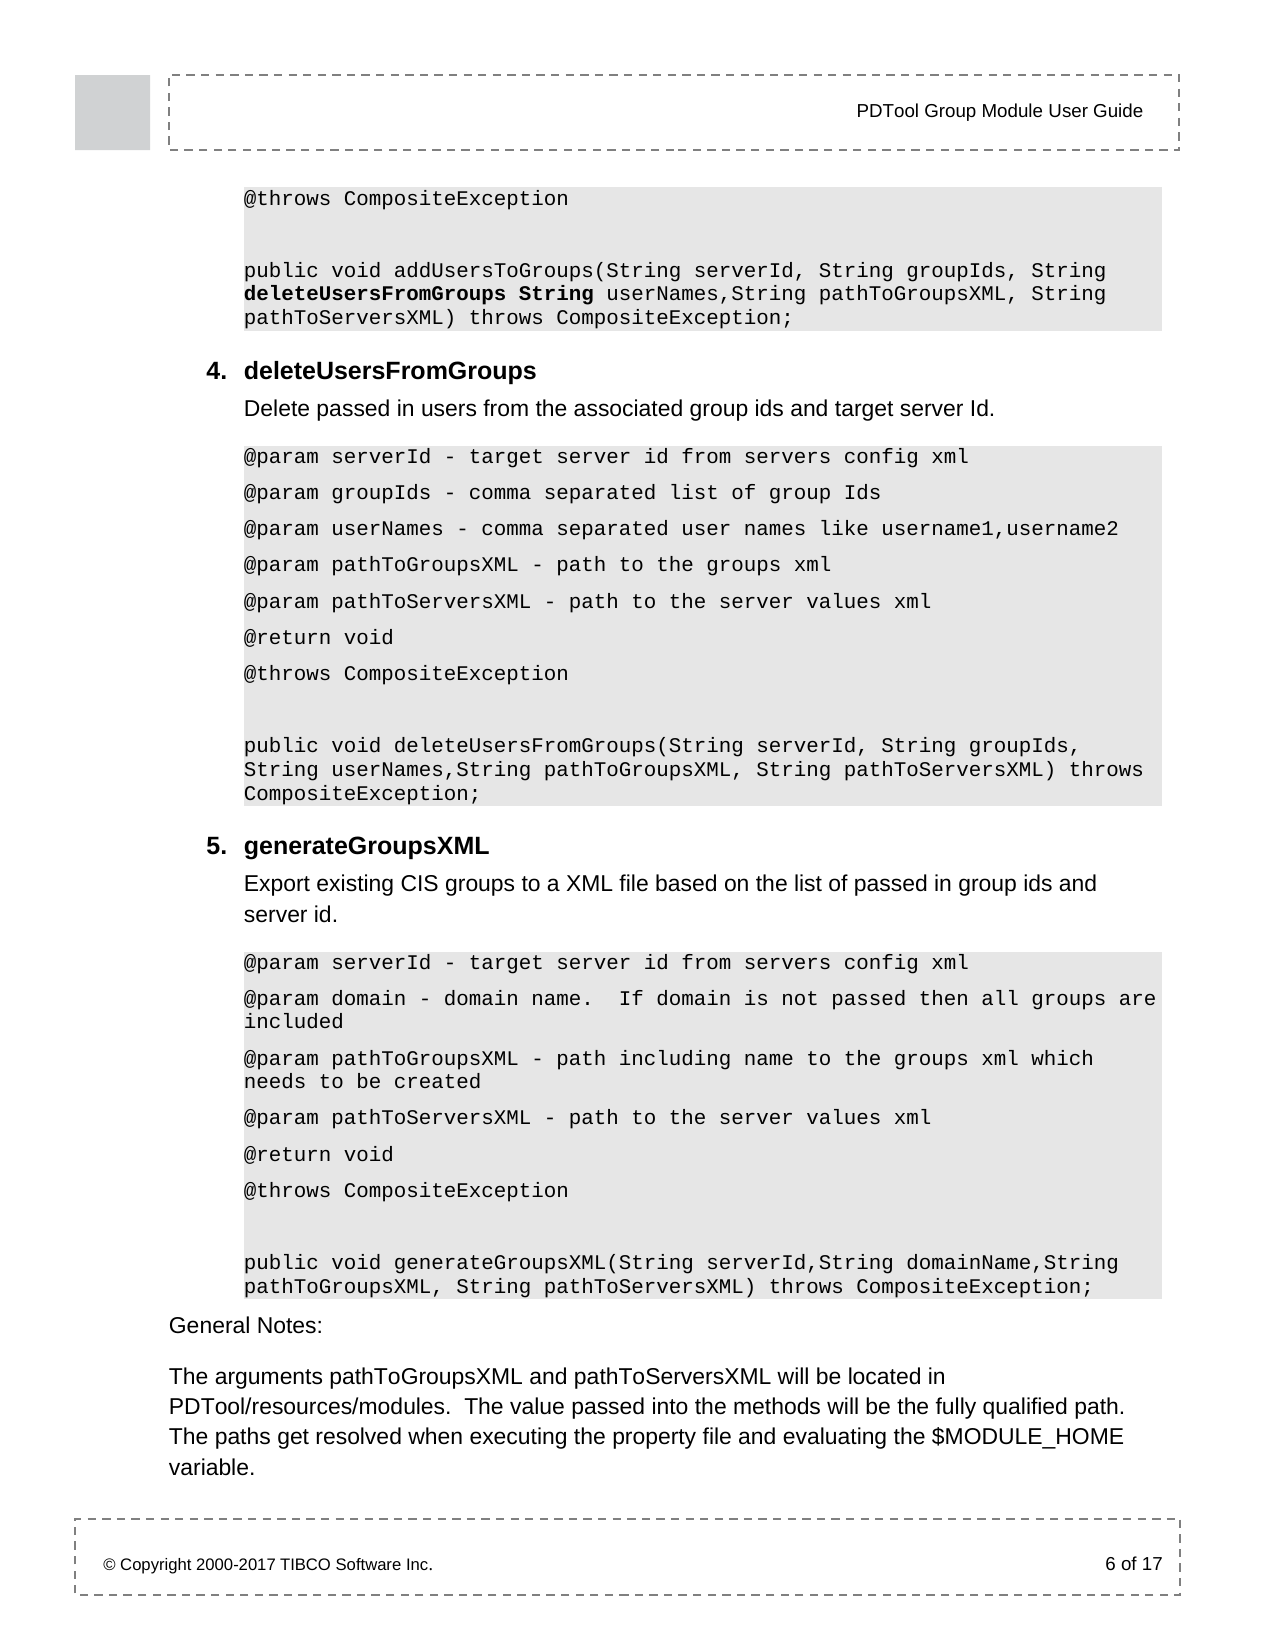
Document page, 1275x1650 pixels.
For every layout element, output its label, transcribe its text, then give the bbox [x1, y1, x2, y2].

text The arguments pathToGroupsXML and pathToServersXML will be located in PDTool/resources/modules. The value passed into the methods will be the fully qualified path. The paths get resolved when executing the property file and evaluating the $MODULE_HOME variable. [169, 1363, 1161, 1480]
text @throws CompositeException [244, 187, 1162, 211]
text public void deleteUsersFromGroups(String serverId, String groupIds, String userNames,String pathToGroupsXML, String pathToServersXML) throws CompositeException; [244, 735, 1162, 806]
text General Notes: [169, 1312, 1161, 1338]
text @param groupIds - comma separated list of group Ids [244, 482, 1162, 506]
text @param domain - domain name. If domain is not passed then all groups are included [244, 988, 1162, 1035]
text @return void [244, 627, 1162, 650]
text @return void [244, 1143, 1162, 1167]
text @param pathToServersXML - path to the server values xml [244, 1107, 1162, 1131]
text @param pathToGroupsXML - path to the groups xml [244, 554, 1162, 578]
text @param pathToGroupsXML - path including name to the groups xml which needs to be created [244, 1048, 1162, 1095]
text Delete passed in users from the associated group ids and target server Id. [244, 395, 1161, 421]
subtitle deleteUsersFromGroups [206, 356, 1162, 384]
text @param serverId - target server id from servers config xml [244, 446, 1162, 470]
text @param userNames - comma separated user names like username1,username2 [244, 518, 1162, 542]
text @param pathToServersXML - path to the server values xml [244, 591, 1162, 614]
text public void addUsersToGroups(String serverId, String groupIds, String deleteUsersFromGroups String userNames,String pathToGroupsXML, String pathToServersXML) throws CompositeException; [244, 260, 1162, 331]
text @throws CompositeException [244, 663, 1162, 687]
subtitle generateGroupsXML [206, 831, 1162, 860]
text @param serverId - target server id from servers config xml [244, 952, 1162, 975]
text @throws CompositeException [244, 1180, 1162, 1203]
text public void generateGroupsXML(String serverId,String domainName,String pathToGroupsXML, String pathToServersXML) throws CompositeException; [244, 1252, 1162, 1299]
text Export existing CIS groups to a XML file based on the list of passed in group ids and server id. [244, 870, 1161, 927]
